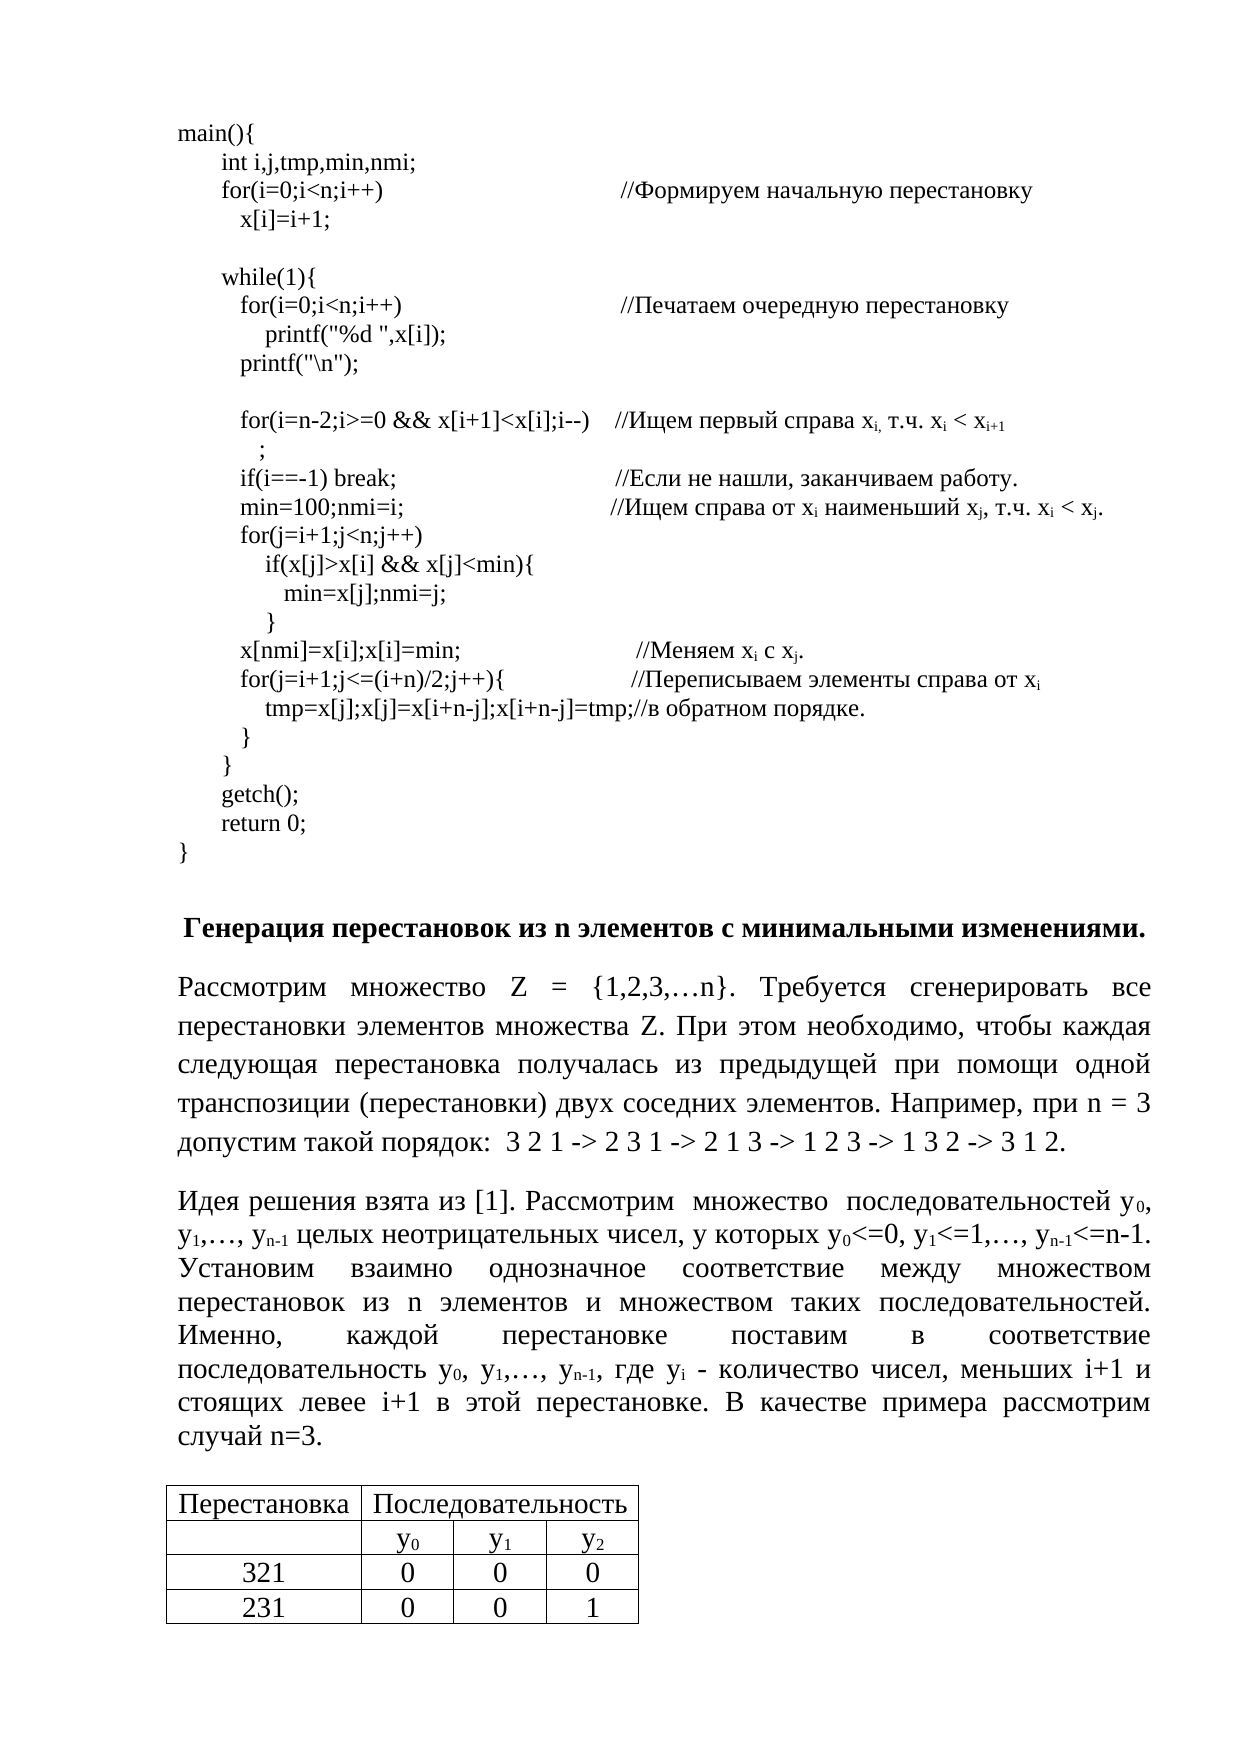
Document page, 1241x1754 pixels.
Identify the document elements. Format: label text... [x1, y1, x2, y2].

text for(i=0;i<n;i++) //Формируем начальную перестановку [177, 176, 1152, 204]
table_header Перестановка [167, 1486, 361, 1519]
text while(1){ [177, 262, 1152, 291]
table_cell 0 [362, 1590, 453, 1623]
text main(){ [177, 118, 1152, 147]
text Генерация перестановок из n элементов с минимальными изменениями. [177, 910, 1152, 944]
text int i,j,tmp,min,nmi; [177, 147, 1152, 176]
table_cell 1 [547, 1590, 638, 1623]
table_cell 231 [167, 1590, 361, 1623]
table_cell y0 [362, 1521, 453, 1554]
text for(j=i+1;j<=(i+n)/2;j++){ //Переписываем элементы справа от xi [177, 664, 1152, 693]
text getch(); [177, 779, 1152, 808]
text printf("\n"); [177, 348, 1152, 377]
text for(j=i+1;j<n;j++) [177, 521, 1152, 549]
text if(i==-1) break; //Если не нашли, заканчиваем работу. [177, 463, 1152, 492]
text ; [177, 434, 1152, 463]
text } [177, 722, 1152, 751]
table_cell 0 [547, 1555, 638, 1589]
text } [177, 751, 1152, 779]
table_cell 0 [454, 1590, 546, 1623]
table_cell 0 [454, 1555, 546, 1589]
text Идея решения взята из [1]. Рассмотрим множество последовательностей y0, y1,…, yn-1 целых неотрицательных чисел, у которых y0<=0, y1<=1,…, yn-1<=n-1. Установим взаимно однозначное соответствие между множеством перестановок из n элементов и множеством таких последовательностей. Именно, каждой перестановке поставим в соответствие последовательность y0, y1,…, yn-1, где yi - количество чисел, меньших i+1 и стоящих левее i+1 в этой перестановке. В качестве примера рассмотрим случай n=3. [177, 1183, 1152, 1451]
table_cell 0 [362, 1555, 453, 1589]
text } [177, 837, 1152, 866]
table_header Последовательность [362, 1486, 638, 1519]
text tmp=x[j];x[j]=x[i+n-j];x[i+n-j]=tmp;//в обратном порядке. [177, 693, 1152, 722]
table_cell y2 [547, 1521, 638, 1554]
text if(x[j]>x[i] && x[j]<min){ [177, 549, 1152, 578]
text printf("%d ",x[i]); [177, 319, 1152, 348]
text min=100;nmi=i; //Ищем справа от xi наименьший xj, т.ч. xi < xj. [177, 492, 1152, 521]
text x[nmi]=x[i];x[i]=min; //Меняем xi с xj. [177, 636, 1152, 664]
text return 0; [177, 808, 1152, 837]
text Рассмотрим множество Z = {1,2,3,…n}. Требуется сгенерировать все перестановки элементов множества Z. При этом необходимо, чтобы каждая следующая перестановка получалась из предыдущей при помощи одной транспозиции (перестановки) двух соседних элементов. Например, при n = 3 допустим такой порядок: 3 2 1 -> 2 3 1 -> 2 1 3 -> 1 2 3 -> 1 3 2 -> 3 1 2. [177, 969, 1152, 1157]
text for(i=n-2;i>=0 && x[i+1]<x[i];i--) //Ищем первый справа xi, т.ч. xi < xi+1 [177, 406, 1152, 434]
text } [177, 607, 1152, 636]
text min=x[j];nmi=j; [177, 578, 1152, 607]
table_cell [167, 1521, 361, 1554]
text for(i=0;i<n;i++) //Печатаем очередную перестановку [177, 291, 1152, 319]
table_cell 321 [167, 1555, 361, 1589]
table_cell y1 [454, 1521, 546, 1554]
text x[i]=i+1; [177, 204, 1152, 233]
